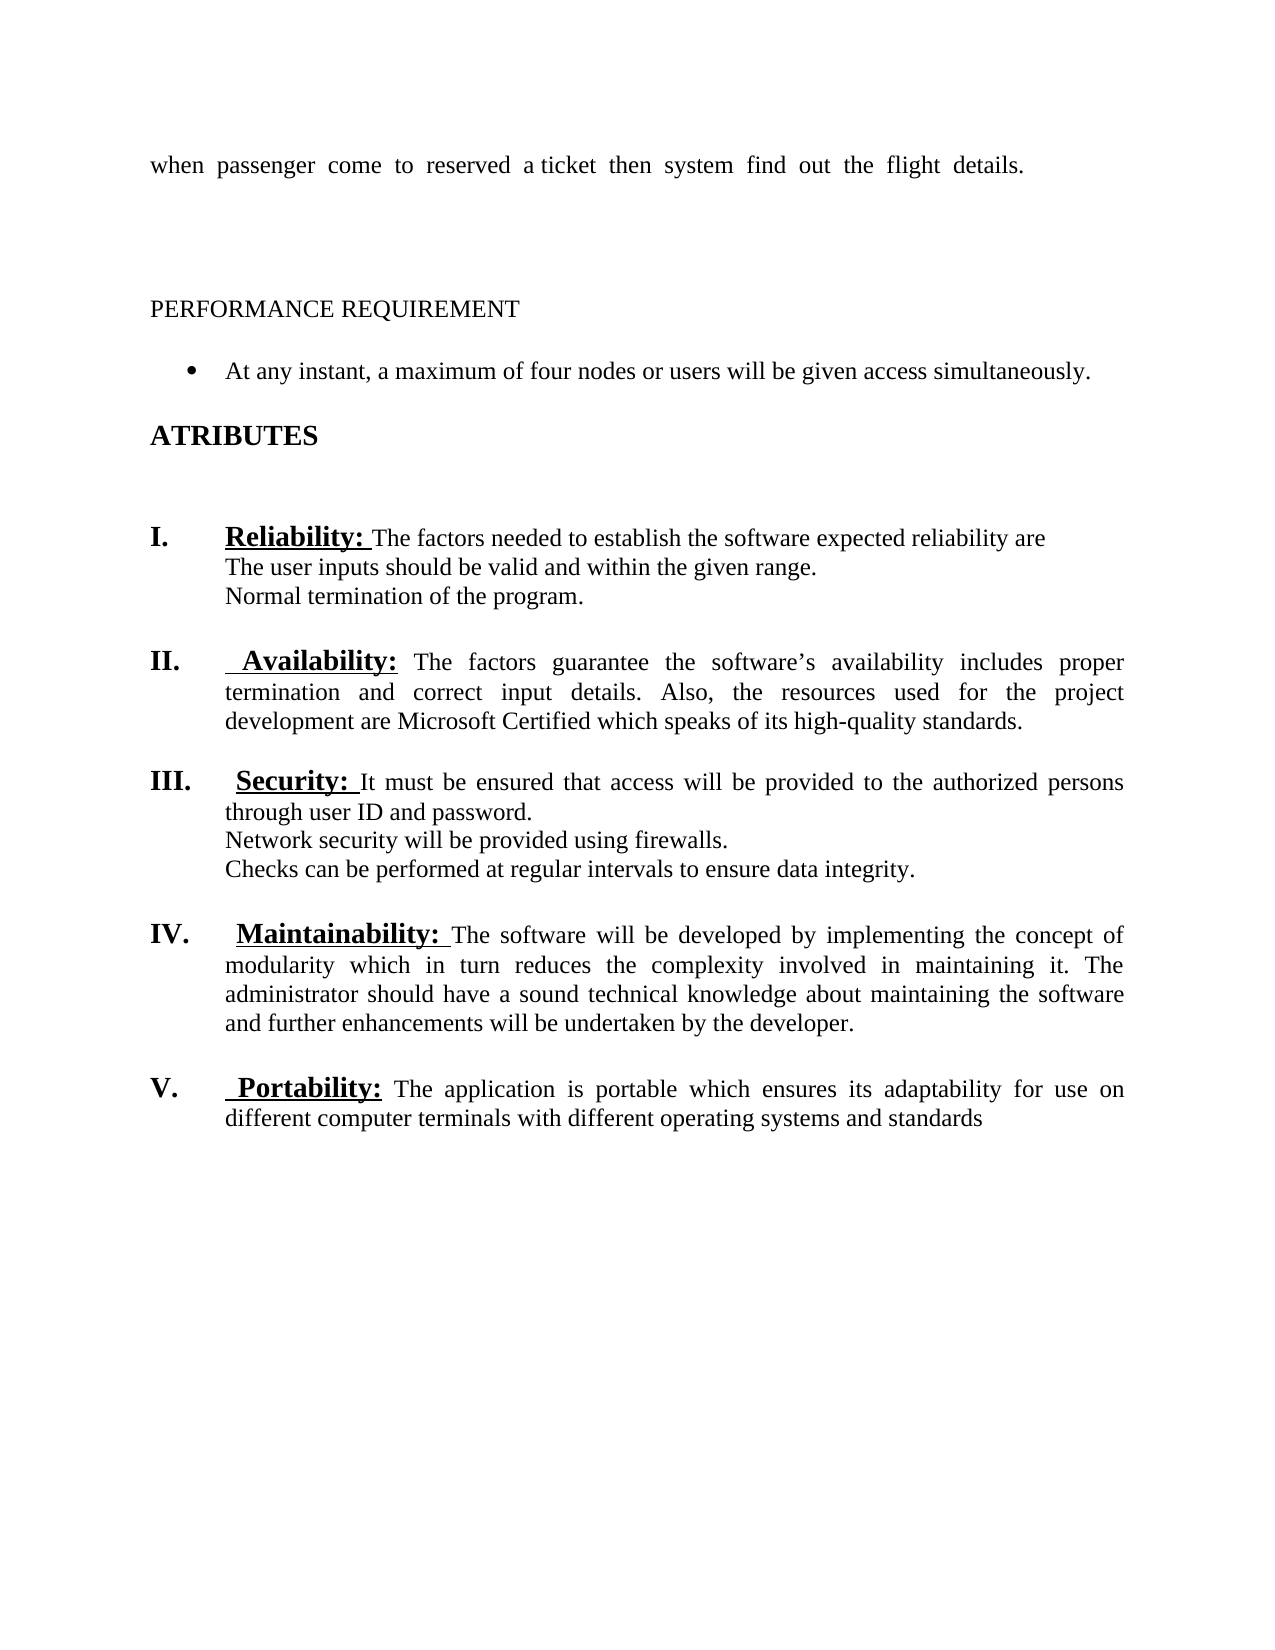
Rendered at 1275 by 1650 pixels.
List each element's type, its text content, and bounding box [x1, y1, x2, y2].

text Normal termination of the program. [225, 581, 1125, 610]
list Security: It must be ensured that access will be provided to the authorized persons through user ID and password. [150, 763, 1125, 826]
list Availability: The factors guarantee the software’s availability includes proper termination and correct input details. Also, the resources used for the project development are Microsoft Certified which speaks of its high-quality standards. [150, 643, 1125, 734]
text Network security will be provided using firewalls. [225, 826, 1125, 854]
list Reliability: The factors needed to establish the software expected reliability are [150, 519, 1125, 552]
list Portability: The application is portable which ensures its adaptability for use on different computer terminals with different operating systems and standards [150, 1070, 1125, 1132]
text Checks can be performed at regular intervals to ensure data integrity. [225, 854, 1125, 883]
text PERFORMANCE REQUIREMENT [150, 294, 1125, 322]
text ATRIBUTES [150, 418, 1125, 452]
text The user inputs should be valid and within the given range. [225, 552, 1125, 581]
text when passenger come to reserved a ticket then system find out the flight details. [150, 150, 1125, 179]
list At any instant, a maximum of four nodes or users will be given access simultaneously. [187, 356, 1125, 385]
list Maintainability: The software will be developed by implementing the concept of modularity which in turn reduces the complexity involved in maintaining it. The administrator should have a sound technical knowledge about maintaining the software and further enhancements will be undertaken by the developer. [150, 917, 1125, 1036]
